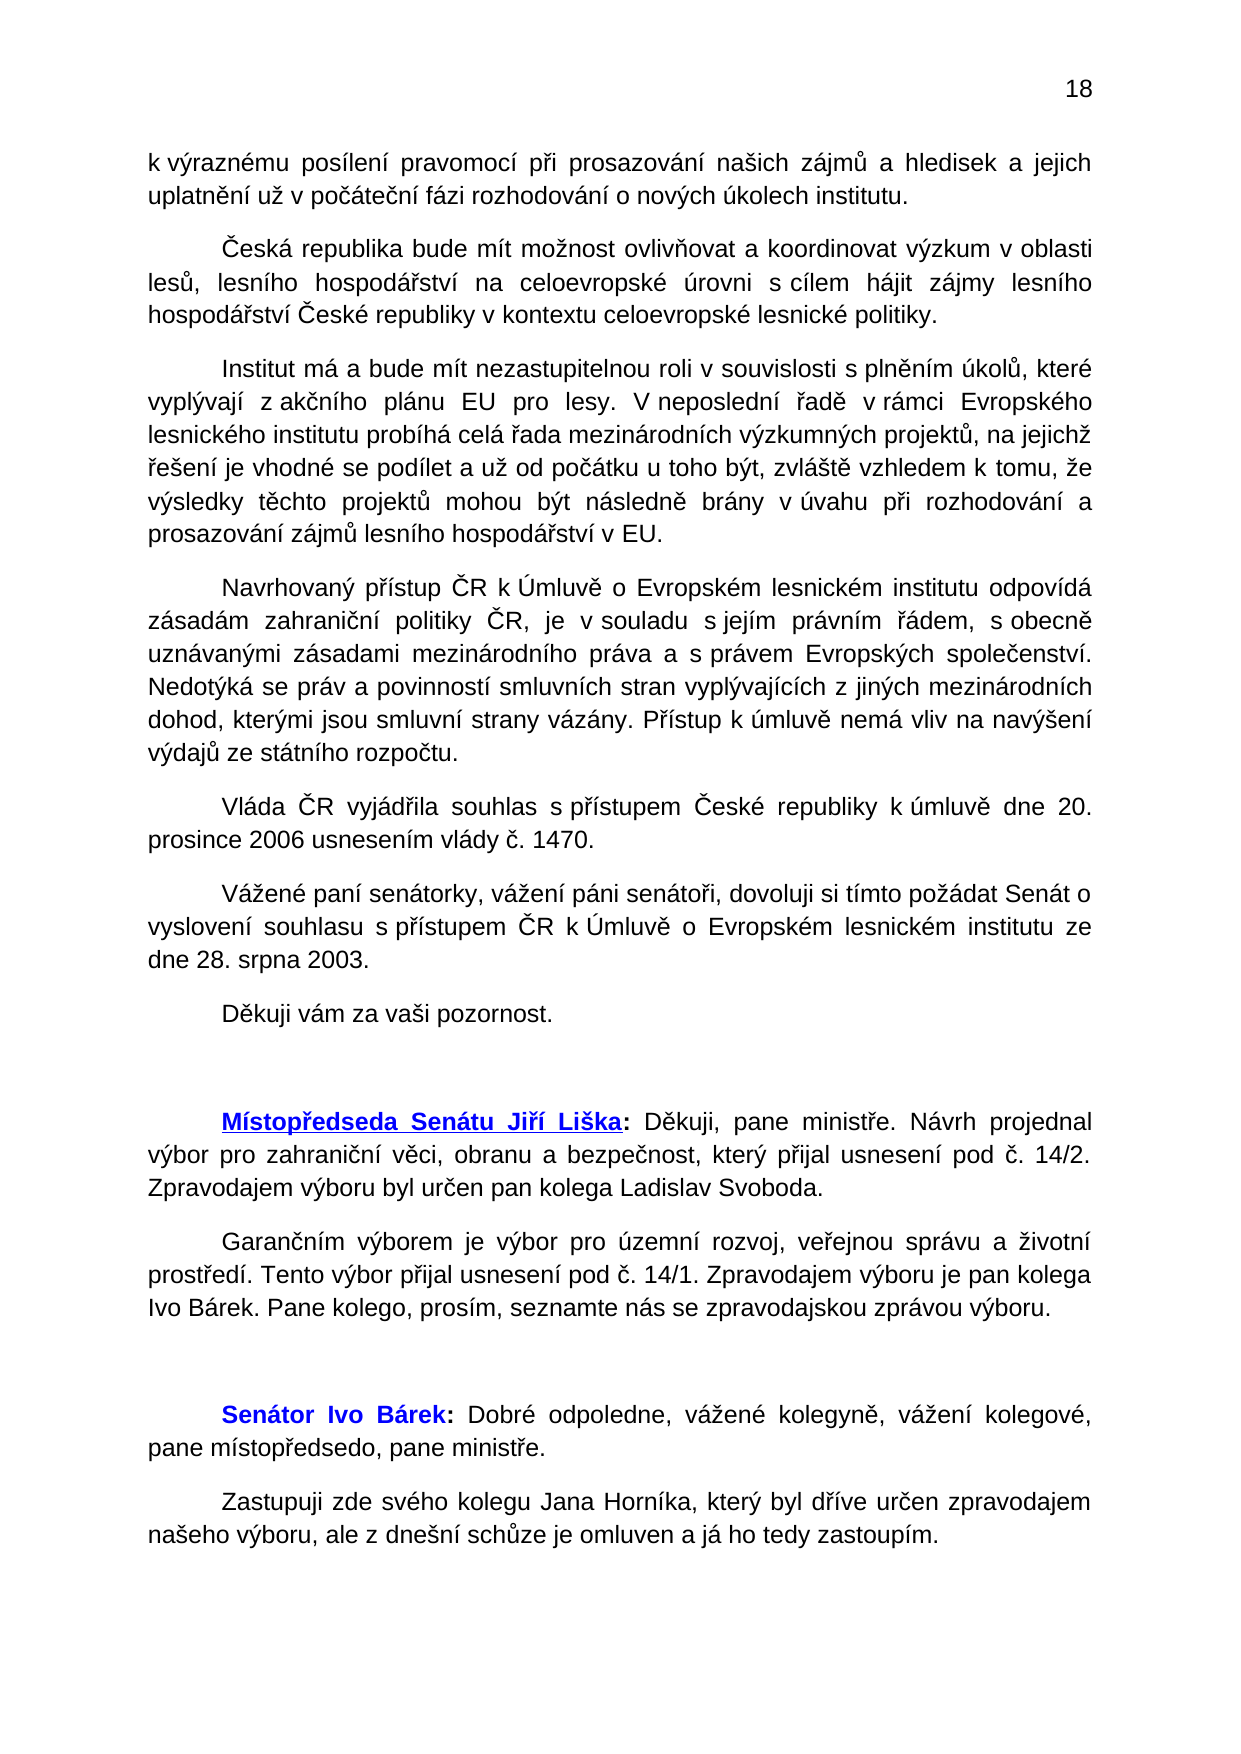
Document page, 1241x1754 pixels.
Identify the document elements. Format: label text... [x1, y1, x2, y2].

text Garančním výborem je výbor pro územní rozvoj, veřejnou správu a životní prostředí. Tento výbor přijal usnesení pod č. 14/1. Zpravodajem výboru je pan kolega Ivo Bárek. Pane kolego, prosím, seznamte nás se zpravodajskou zprávou výboru. [148, 1227, 1093, 1321]
text Institut má a bude mít nezastupitelnou roli v souvislosti s plněním úkolů, které vyplývají z akčního plánu EU pro lesy. V neposlední řadě v rámci Evropského lesnického institutu probíhá celá řada mezinárodních výzkumných projektů, na jejichž řešení je vhodné se podílet a už od počátku u toho být, zvláště vzhledem k tomu, že výsledky těchto projektů mohou být následně brány v úvahu při rozhodování a prosazování zájmů lesního hospodářství v EU. [148, 354, 1093, 548]
text Česká republika bude mít možnost ovlivňovat a koordinovat výzkum v oblasti lesů, lesního hospodářství na celoevropské úrovni s cílem hájit zájmy lesního hospodářství České republiky v kontextu celoevropské lesnické politiky. [148, 234, 1093, 329]
text Senátor Ivo Bárek: Dobré odpoledne, vážené kolegyně, vážení kolegové, pane místopředsedo, pane ministře. [148, 1400, 1093, 1462]
text Děkuji vám za vaši pozornost. [148, 999, 1093, 1028]
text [148, 148, 1093, 209]
text Místopředseda Senátu Jiří Liška: Děkuji, pane ministře. Návrh projednal výbor pro zahraniční věci, obranu a bezpečnost, který přijal usnesení pod č. 14/2. Zpravodajem výboru byl určen pan kolega Ladislav Svoboda. [148, 1107, 1093, 1202]
text Vážené paní senátorky, vážení páni senátoři, dovoluji si tímto požádat Senát o vyslovení souhlasu s přístupem ČR k Úmluvě o Evropském lesnickém institutu ze dne 28. srpna 2003. [148, 879, 1093, 974]
text Navrhovaný přístup ČR k Úmluvě o Evropském lesnickém institutu odpovídá zásadám zahraniční politiky ČR, je v souladu s jejím právním řádem, s obecně uznávanými zásadami mezinárodního práva a s právem Evropských společenství. Nedotýká se práv a povinností smluvních stran vyplývajících z jiných mezinárodních dohod, kterými jsou smluvní strany vázány. Přístup k úmluvě nemá vliv na navýšení výdajů ze státního rozpočtu. [148, 573, 1093, 767]
text Zastupuji zde svého kolegu Jana Horníka, který byl dříve určen zpravodajem našeho výboru, ale z dnešní schůze je omluven a já ho tedy zastoupím. [148, 1487, 1093, 1549]
text Vláda ČR vyjádřila souhlas s přístupem České republiky k úmluvě dne 20. prosince 2006 usnesením vlády č. 1470. [148, 792, 1093, 854]
